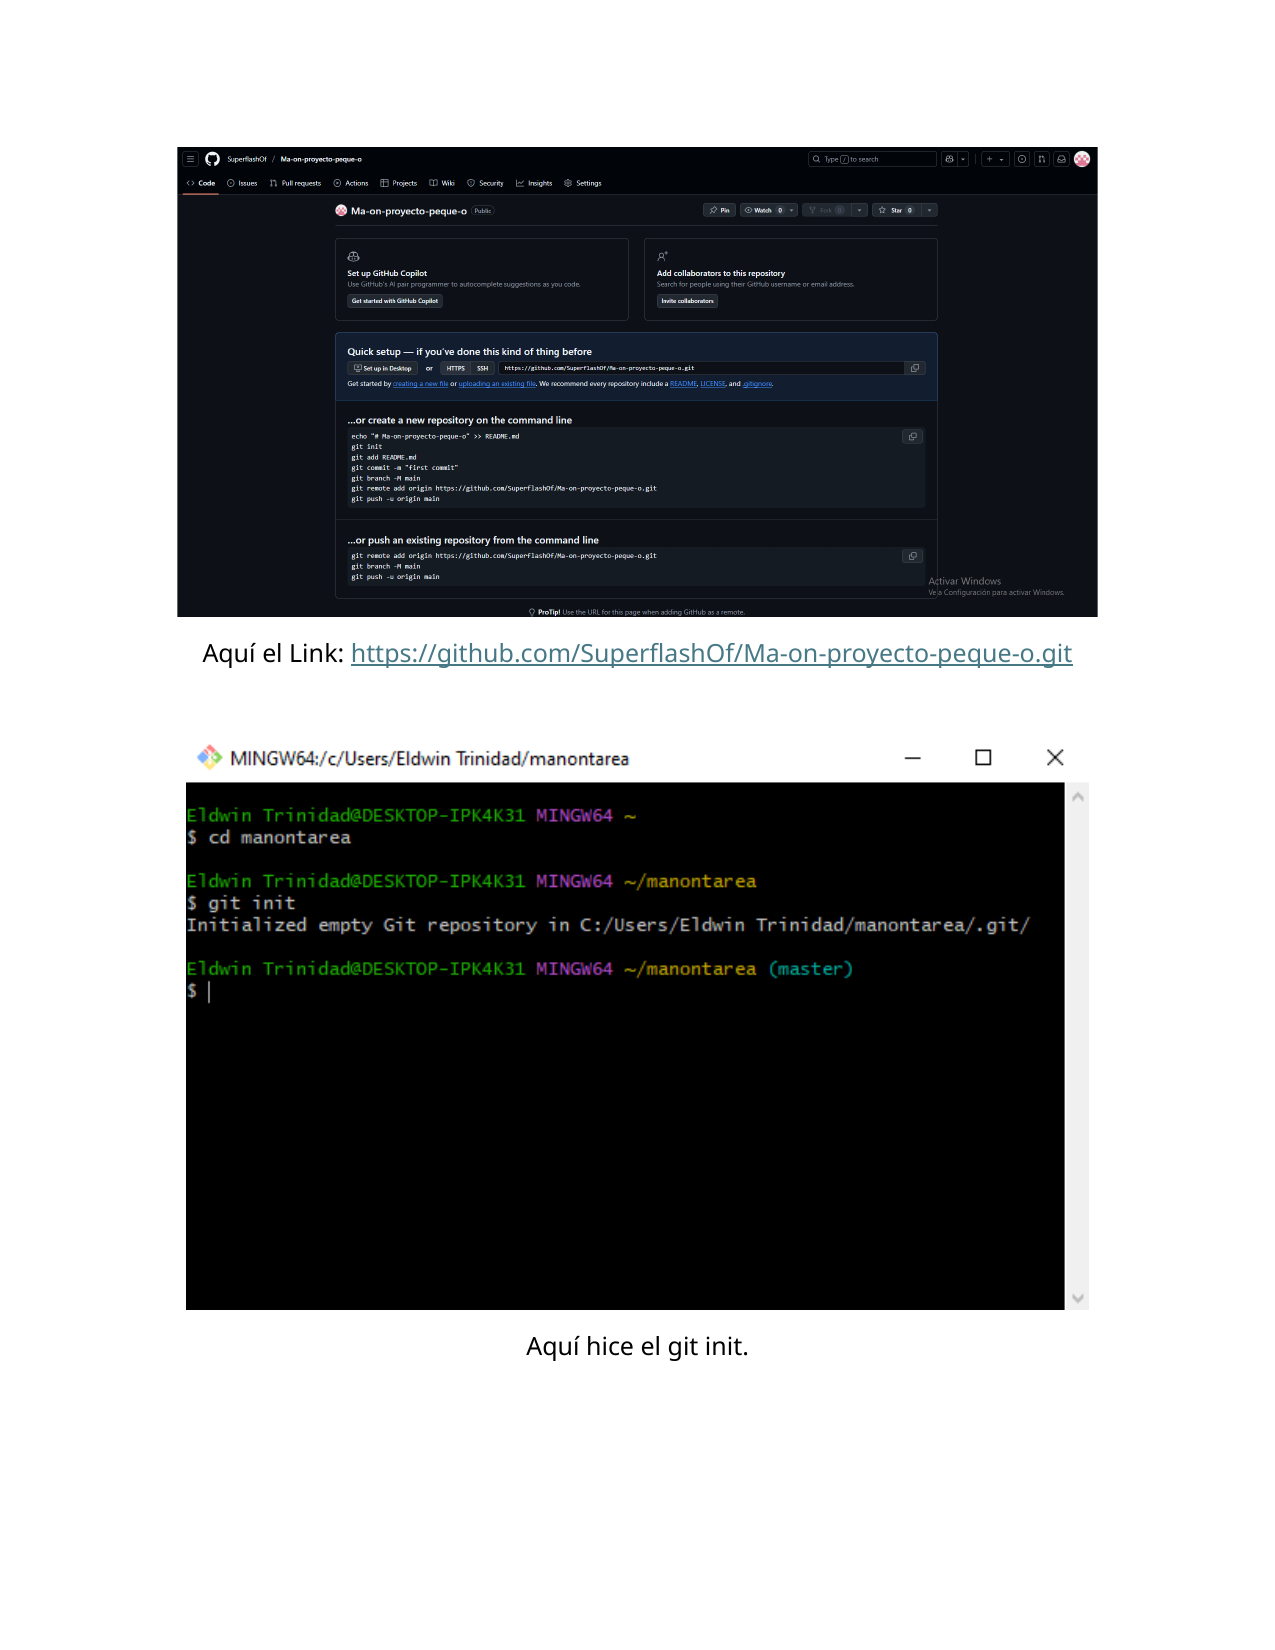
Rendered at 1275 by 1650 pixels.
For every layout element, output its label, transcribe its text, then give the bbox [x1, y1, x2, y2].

text Aquí el Link: https://github.com/SuperflashOf/Ma-on-proyecto-peque-o.git [177, 636, 1098, 670]
picture [186, 742, 1089, 1310]
text Aquí hice el git init. [177, 1329, 1098, 1363]
picture [177, 147, 1098, 617]
